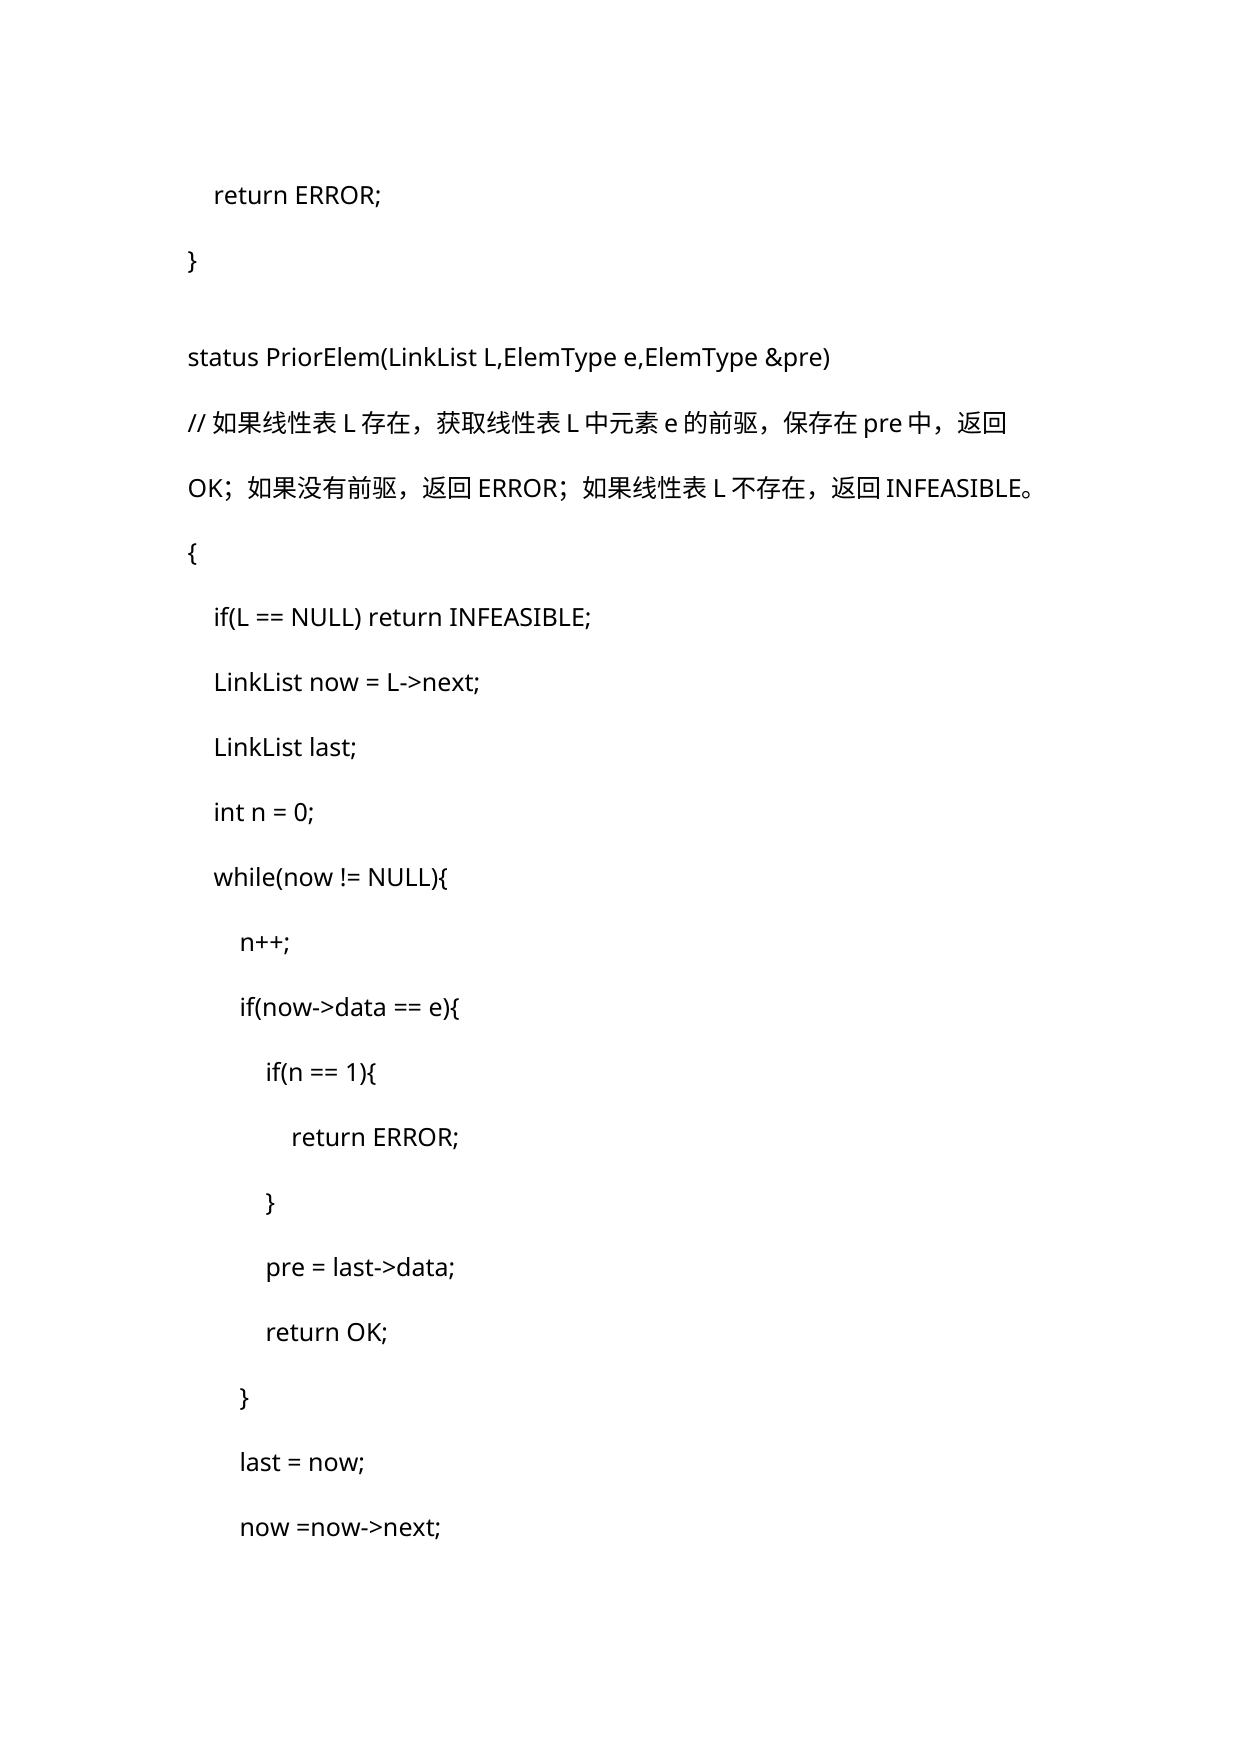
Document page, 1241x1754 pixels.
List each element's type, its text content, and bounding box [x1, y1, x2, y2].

text LinkList last; [187, 714, 1053, 779]
text LinkList now = L->next; [187, 649, 1053, 714]
text return OK; [187, 1299, 1053, 1364]
text status PriorElem(LinkList L,ElemType e,ElemType &pre) [187, 324, 1053, 389]
text if(L == NULL) return INFEASIBLE; [187, 584, 1053, 649]
text pre = last->data; [187, 1234, 1053, 1299]
text while(now != NULL){ [187, 844, 1053, 909]
text { [187, 519, 1053, 584]
text now =now->next; [187, 1494, 1053, 1559]
text last = now; [187, 1429, 1053, 1494]
text if(n == 1){ [187, 1039, 1053, 1104]
text return ERROR; [187, 162, 1053, 227]
text return ERROR; [187, 1104, 1053, 1169]
text } [187, 1364, 1053, 1429]
text } [187, 1169, 1053, 1234]
text } [187, 227, 1053, 292]
text n++; [187, 909, 1053, 974]
text // 如果线性表L存在，获取线性表L中元素e的前驱，保存在pre中，返回OK；如果没有前驱，返回ERROR；如果线性表L不存在，返回INFEASIBLE。 [187, 389, 1053, 519]
text if(now->data == e){ [187, 974, 1053, 1039]
text int n = 0; [187, 779, 1053, 844]
